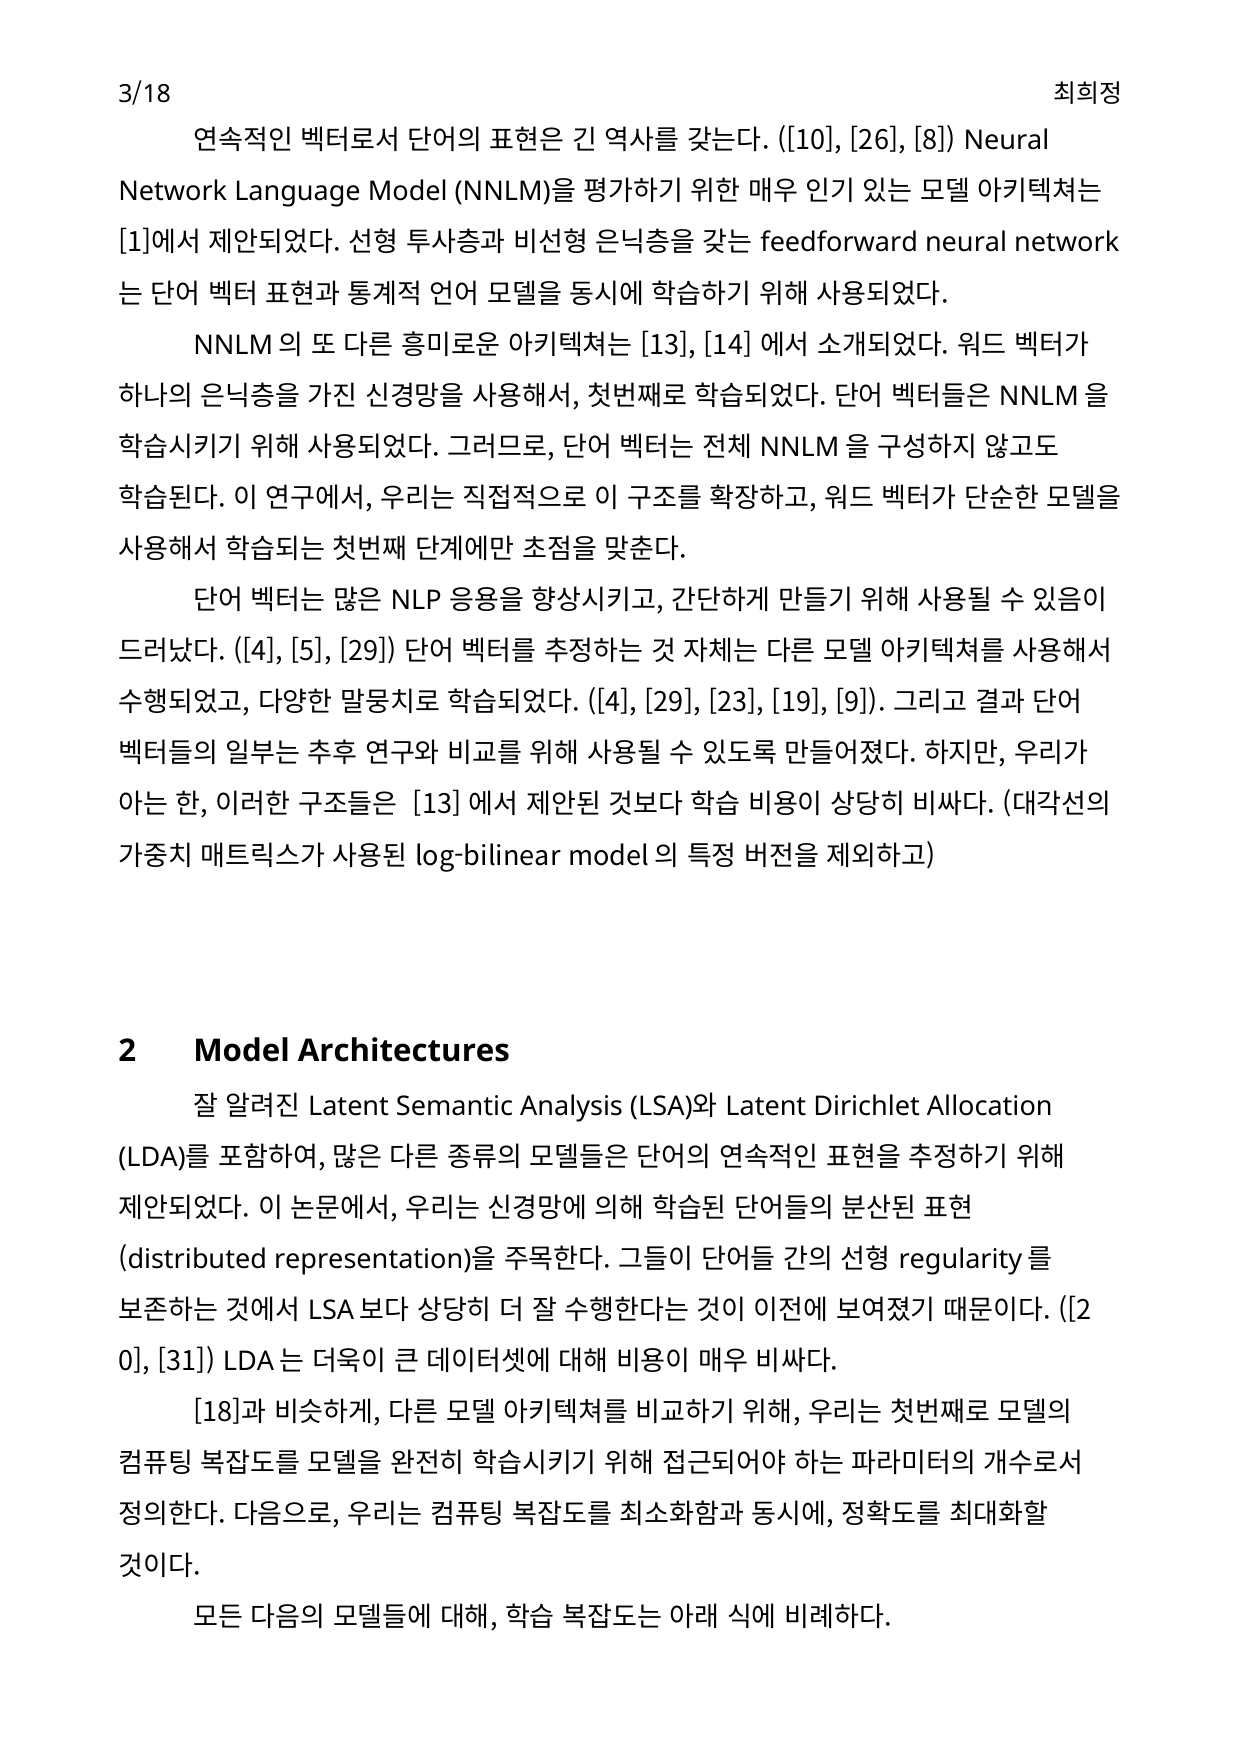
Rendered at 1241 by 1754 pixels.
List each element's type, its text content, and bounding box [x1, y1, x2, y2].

text 2 Model Architectures [118, 1028, 1122, 1071]
text 단어 벡터는 많은 NLP 응용을 향상시키고, 간단하게 만들기 위해 사용될 수 있음이 드러났다. ([4], [5], [29]) 단어 벡터를 추정하는 것 자체는 다른 모델 아키텍쳐를 사용해서 수행되었고, 다양한 말뭉치로 학습되었다. ([4], [29], [23], [19], [9]). 그리고 결과 단어 벡터들의 일부는 추후 연구와 비교를 위해 사용될 수 있도록 만들어졌다. 하지만, 우리가 아는 한, 이러한 구조들은 [13] 에서 제안된 것보다 학습 비용이 상당히 비싸다. (대각선의 가중치 매트릭스가 사용된 log-bilinear model의 특정 버전을 제외하고) [118, 578, 1122, 873]
text 잘 알려진 Latent Semantic Analysis (LSA)와 Latent Dirichlet Allocation (LDA)를 포함하여, 많은 다른 종류의 모델들은 단어의 연속적인 표현을 추정하기 위해 제안되었다. 이 논문에서, 우리는 신경망에 의해 학습된 단어들의 분산된 표현(distributed representation)을 주목한다. 그들이 단어들 간의 선형 regularity를 보존하는 것에서 LSA보다 상당히 더 잘 수행한다는 것이 이전에 보여졌기 때문이다. ([20], [31]) LDA는 더욱이 큰 데이터셋에 대해 비용이 매우 비싸다. [118, 1083, 1122, 1378]
text NNLM의 또 다른 흥미로운 아키텍쳐는 [13], [14] 에서 소개되었다. 워드 벡터가 하나의 은닉층을 가진 신경망을 사용해서, 첫번째로 학습되었다. 단어 벡터들은 NNLM을 학습시키기 위해 사용되었다. 그러므로, 단어 벡터는 전체 NNLM을 구성하지 않고도 학습된다. 이 연구에서, 우리는 직접적으로 이 구조를 확장하고, 워드 벡터가 단순한 모델을 사용해서 학습되는 첫번째 단계에만 초점을 맞춘다. [118, 323, 1122, 566]
text 연속적인 벡터로서 단어의 표현은 긴 역사를 갖는다. ([10], [26], [8]) Neural Network Language Model (NNLM)을 평가하기 위한 매우 인기 있는 모델 아키텍쳐는 [1]에서 제안되었다. 선형 투사층과 비선형 은닉층을 갖는 feedforward neural network는 단어 벡터 표현과 통계적 언어 모델을 동시에 학습하기 위해 사용되었다. [118, 118, 1122, 311]
text 모든 다음의 모델들에 대해, 학습 복잡도는 아래 식에 비례하다. [118, 1594, 1122, 1634]
text [18]과 비슷하게, 다른 모델 아키텍쳐를 비교하기 위해, 우리는 첫번째로 모델의 컴퓨팅 복잡도를 모델을 완전히 학습시키기 위해 접근되어야 하는 파라미터의 개수로서 정의한다. 다음으로, 우리는 컴퓨팅 복잡도를 최소화함과 동시에, 정확도를 최대화할 것이다. [118, 1390, 1122, 1583]
